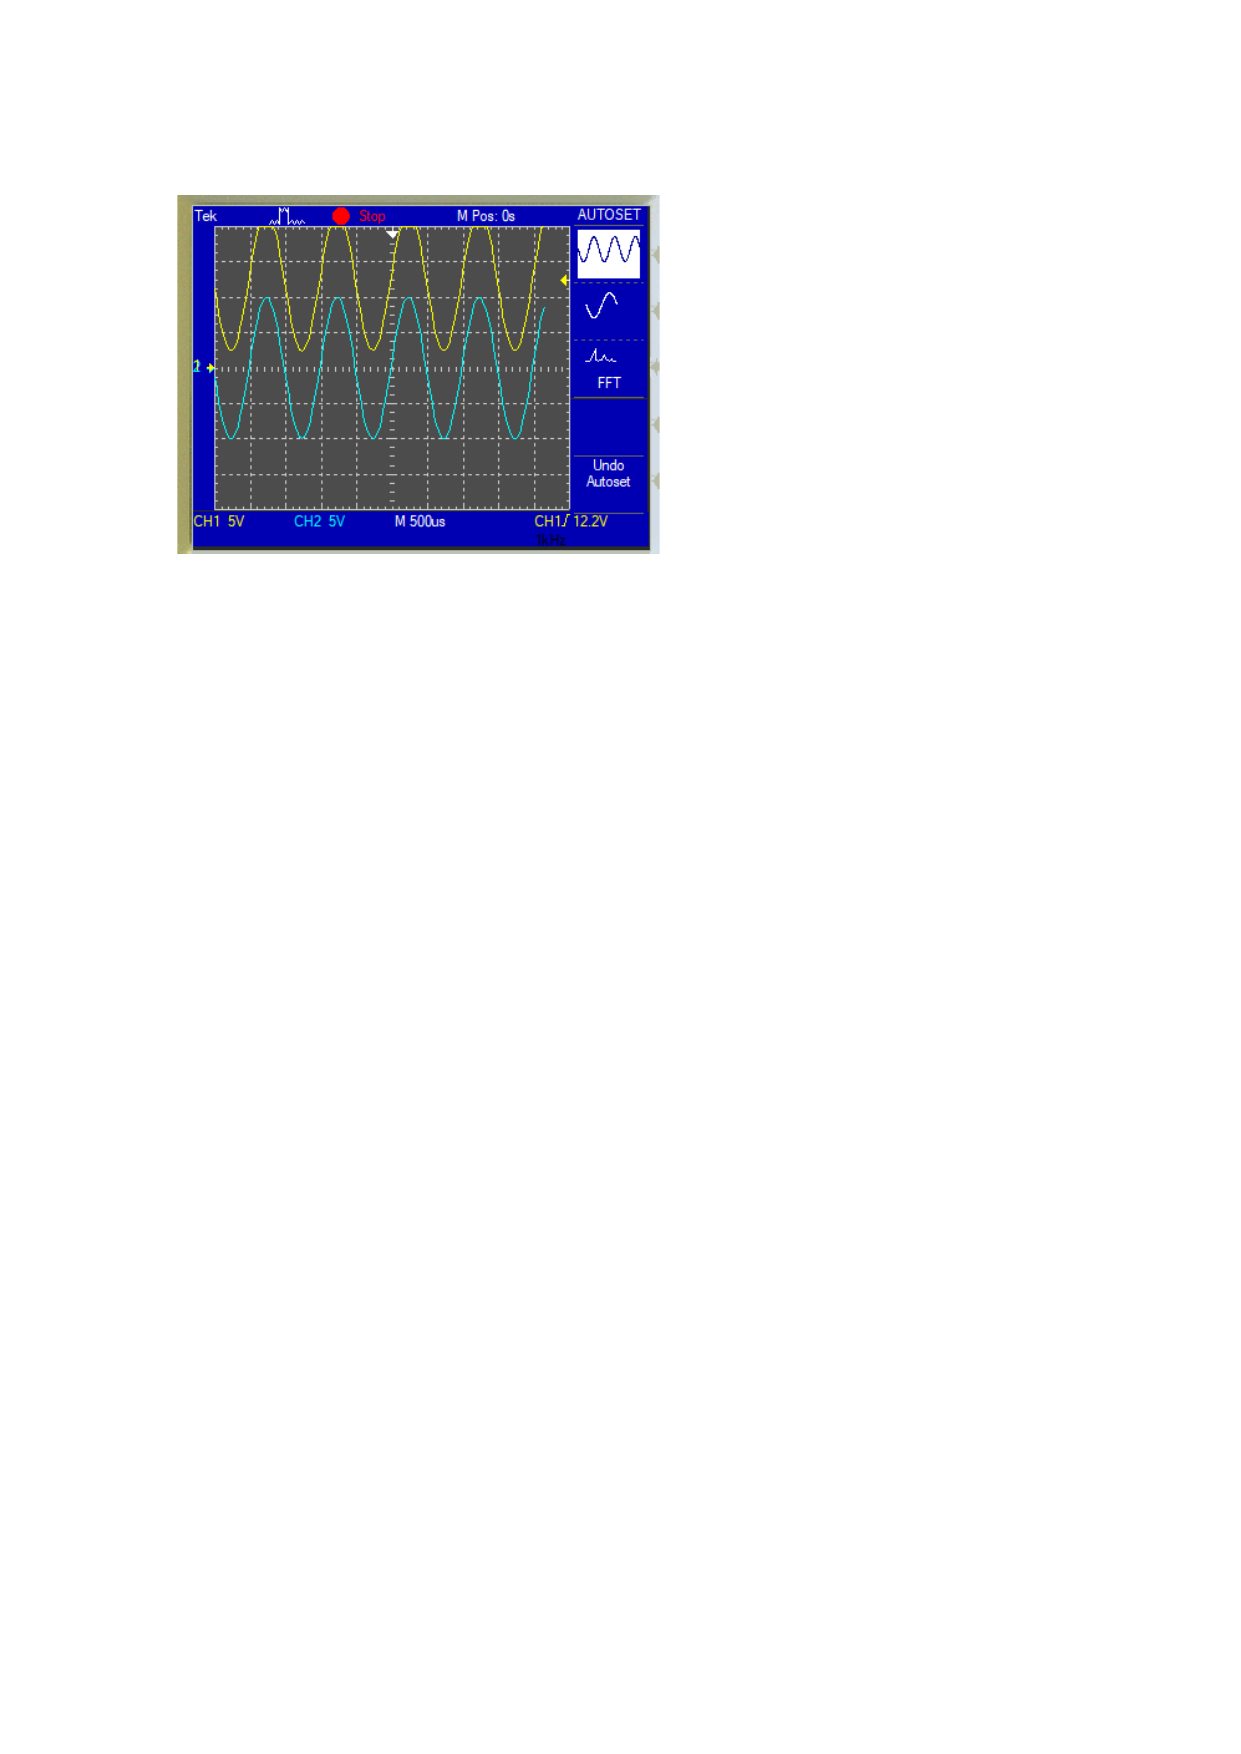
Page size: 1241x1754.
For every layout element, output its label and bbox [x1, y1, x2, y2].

picture [177, 195, 660, 554]
